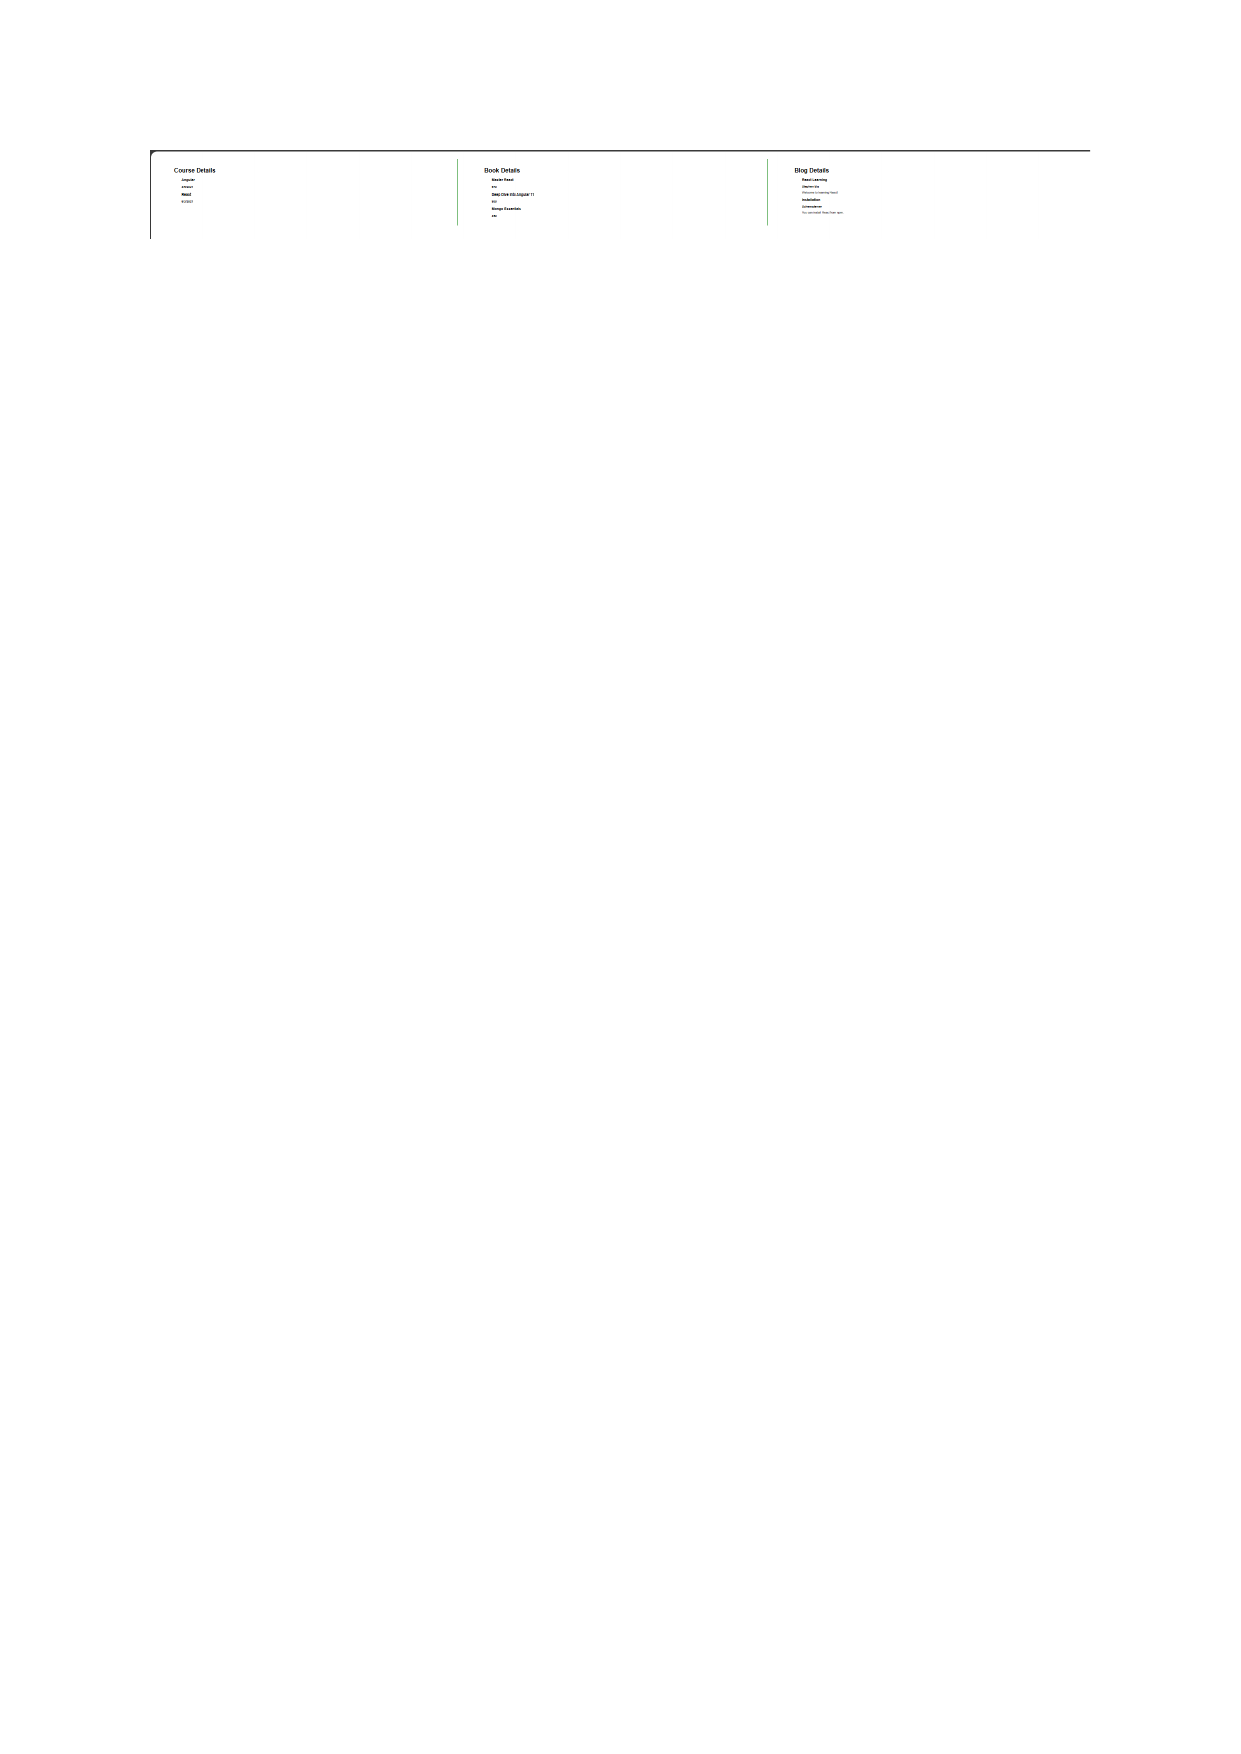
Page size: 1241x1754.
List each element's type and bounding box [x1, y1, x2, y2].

picture [150, 150, 1091, 239]
